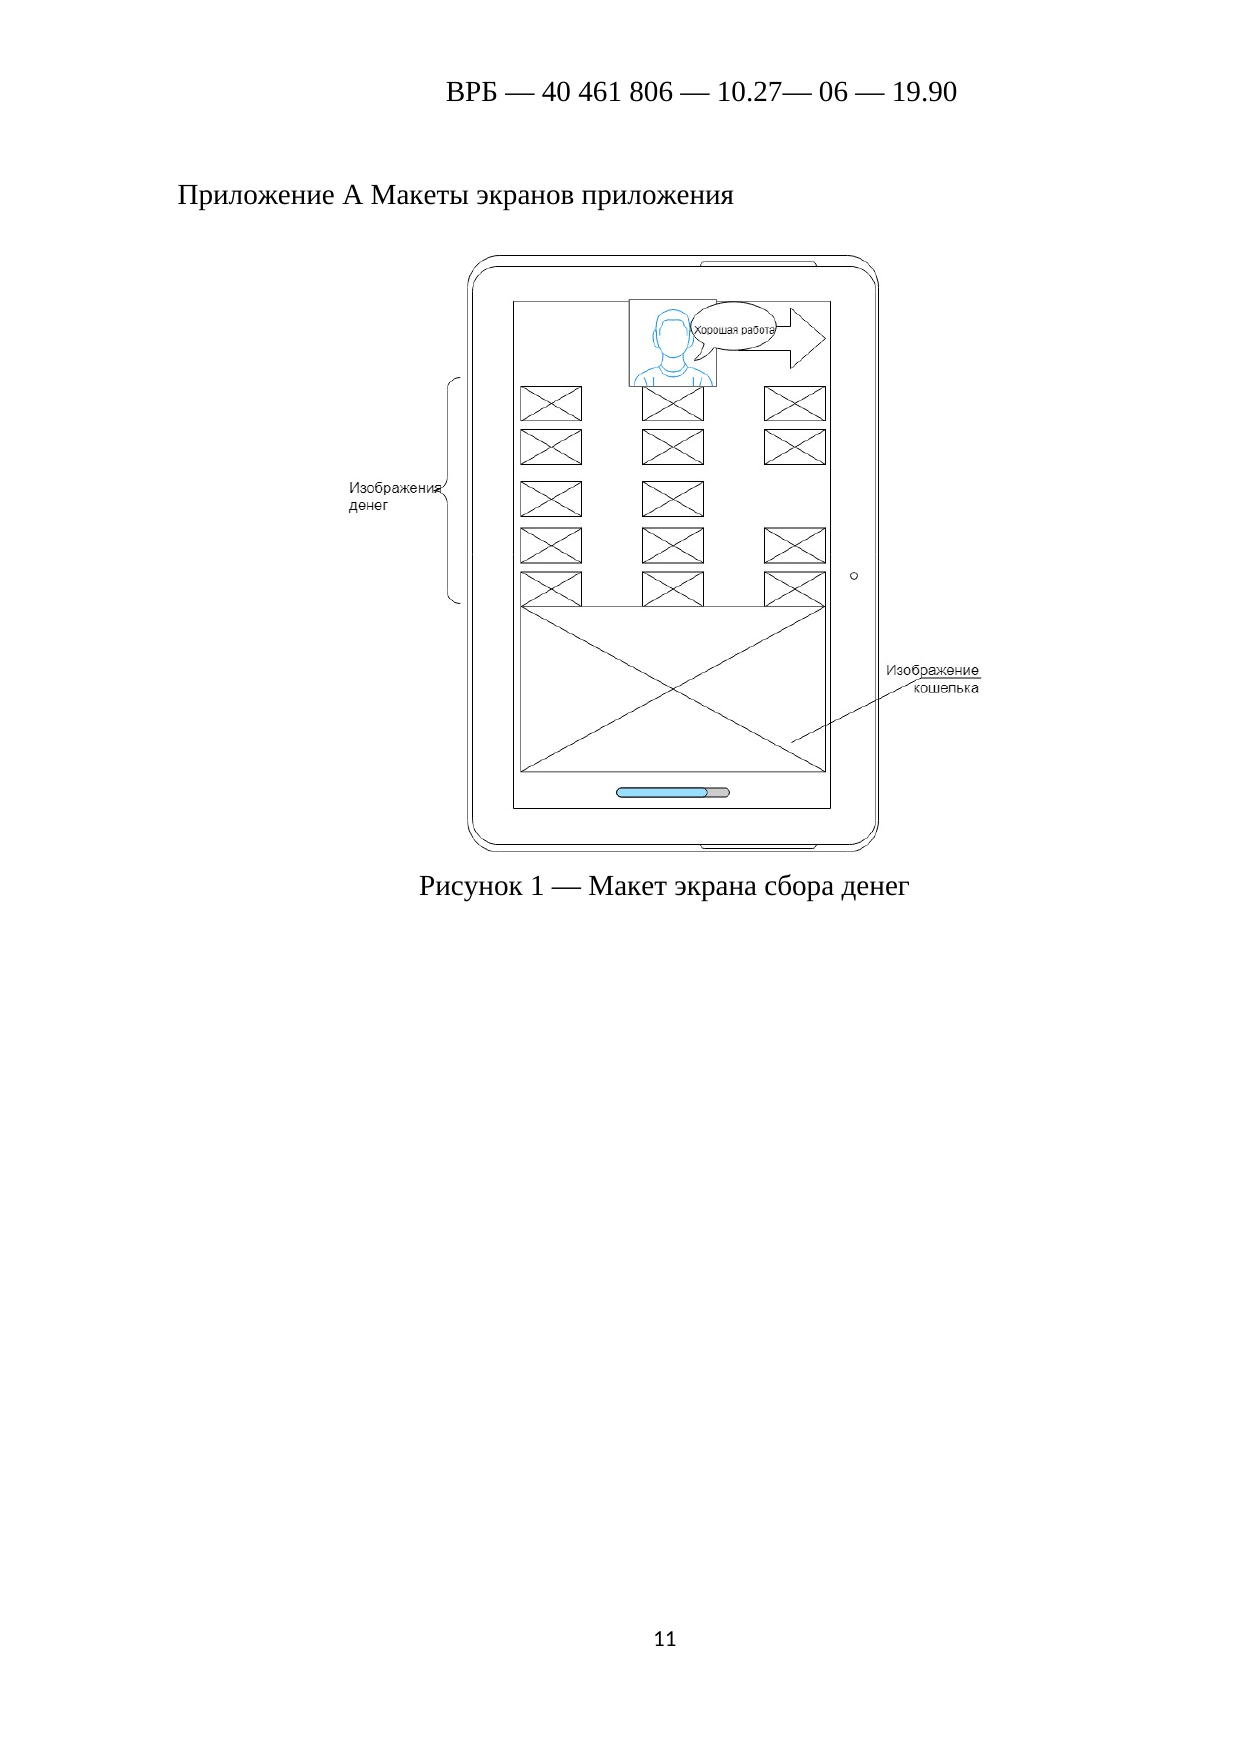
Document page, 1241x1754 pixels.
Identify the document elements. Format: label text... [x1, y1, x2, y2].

subtitle Приложение А Макеты экранов приложения [177, 177, 1152, 211]
picture [347, 255, 982, 852]
table_header Рисунок 1 — Макет экрана сбора денег [177, 255, 1152, 915]
